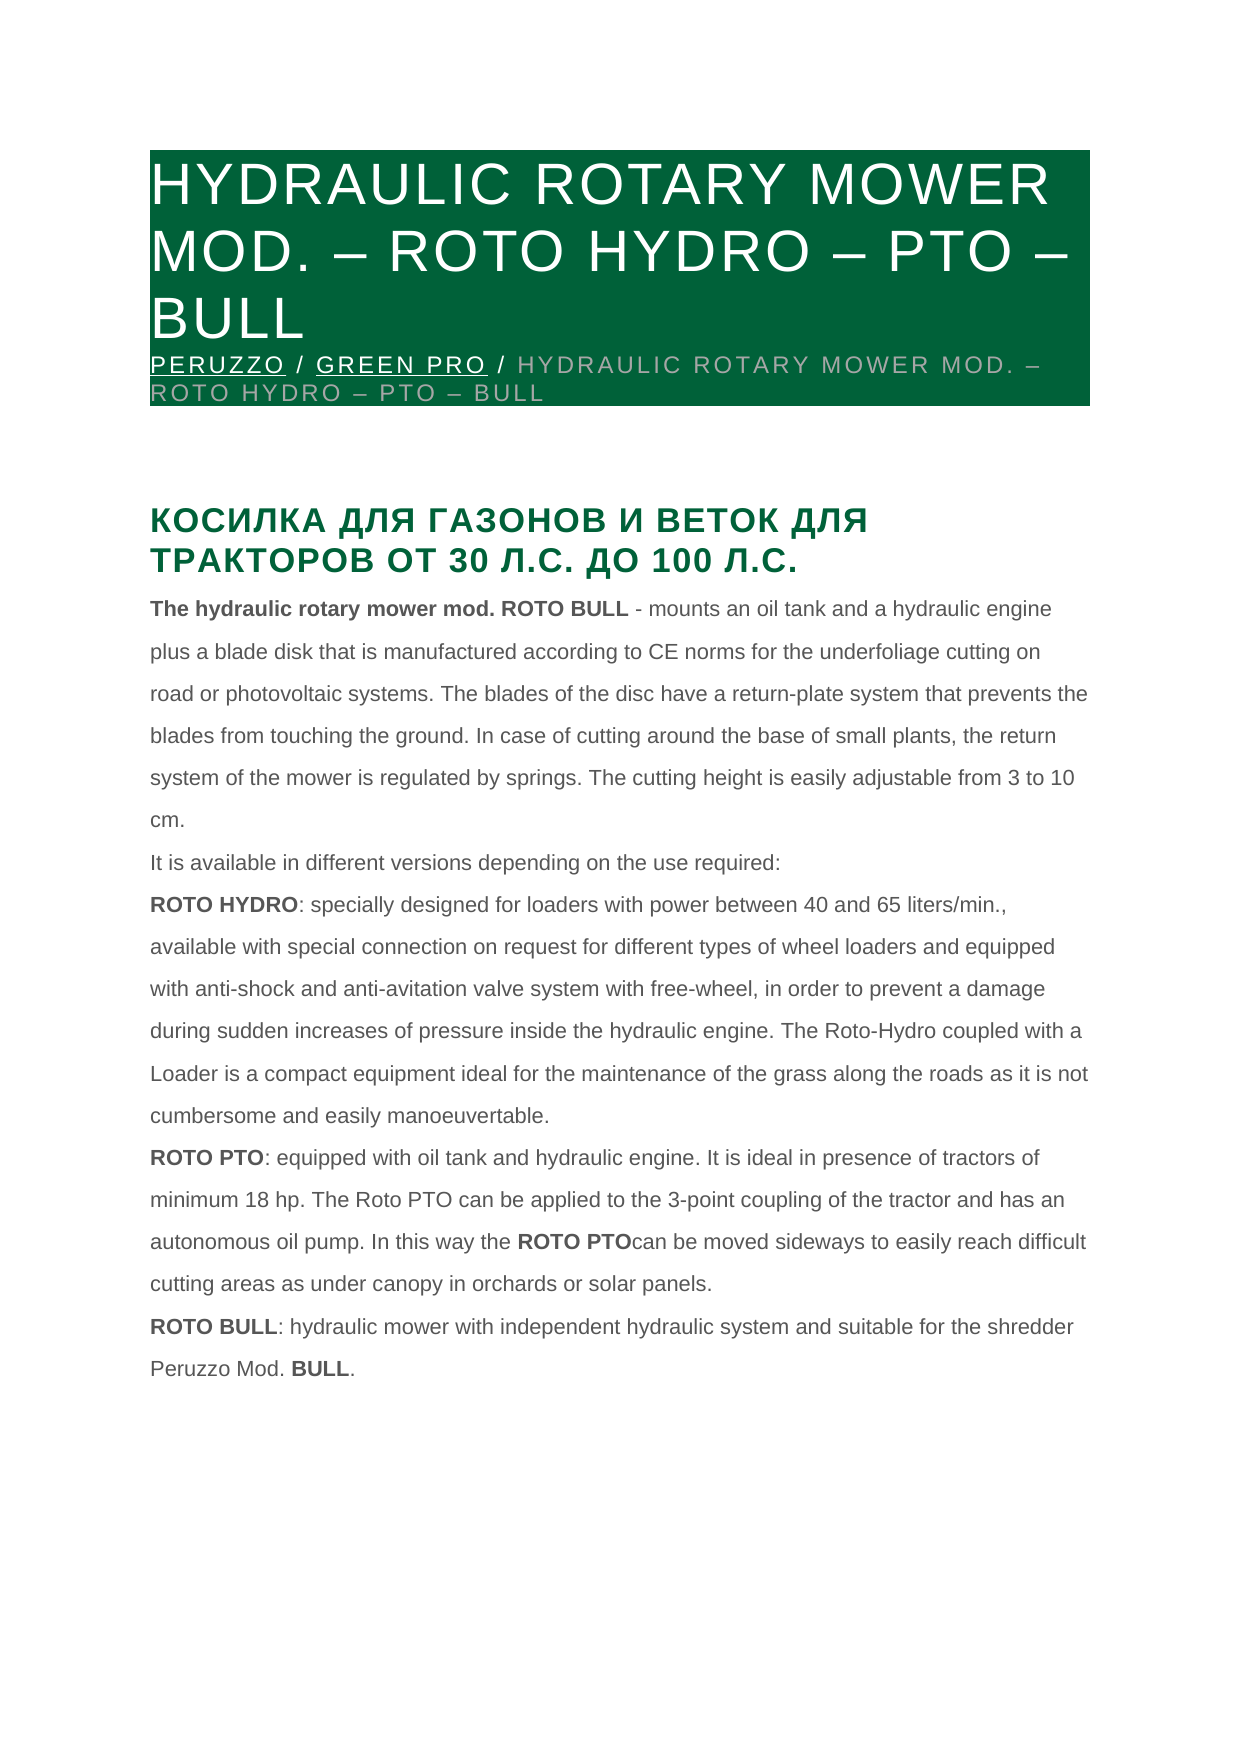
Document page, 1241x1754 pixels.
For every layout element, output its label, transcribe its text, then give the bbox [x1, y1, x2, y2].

text HYDRAULIC ROTARY MOWER MOD. – ROTO HYDRO – PTO – BULL [150, 150, 1090, 351]
text It is available in different versions depending on the use required: [150, 832, 1090, 875]
text ROTO BULL: hydraulic mower with independent hydraulic system and suitable for the shredder Peruzzo Mod. BULL. [150, 1297, 1090, 1381]
text PERUZZO / GREEN PRO / HYDRAULIC ROTARY MOWER MOD. – ROTO HYDRO – PTO – BULL [150, 351, 1090, 406]
subtitle КОСИЛКА ДЛЯ ГАЗОНОВ И ВЕТОК ДЛЯ ТРАКТОРОВ ОТ 30 Л.С. ДО 100 Л.С. [150, 500, 1090, 579]
text ROTO PTO: equipped with oil tank and hydraulic engine. It is ideal in presence of tractors of minimum 18 hp. The Roto PTO can be applied to the 3-point coupling of the tractor and has an autonomous oil pump. In this way the ROTO PTOcan be moved sideways to easily reach difficult cutting areas as under canopy in orchards or solar panels. [150, 1128, 1090, 1297]
text The hydraulic rotary mower mod. ROTO BULL - mounts an oil tank and a hydraulic engine plus a blade disk that is manufactured according to CE norms for the underfoliage cutting on road or photovoltaic systems. The blades of the disc have a return-plate system that prevents the blades from touching the ground. In case of cutting around the base of small plants, the return system of the mower is regulated by springs. The cutting height is easily adjustable from 3 to 10 cm. [150, 579, 1090, 832]
text ROTO HYDRO: specially designed for loaders with power between 40 and 65 liters/min., available with special connection on request for different types of wheel loaders and equipped with anti-shock and anti-avitation valve system with free-wheel, in order to prevent a damage during sudden increases of pressure inside the hydraulic engine. The Roto-Hydro coupled with a Loader is a compact equipment ideal for the maintenance of the grass along the roads as it is not cumbersome and easily manoeuvertable. [150, 875, 1090, 1128]
